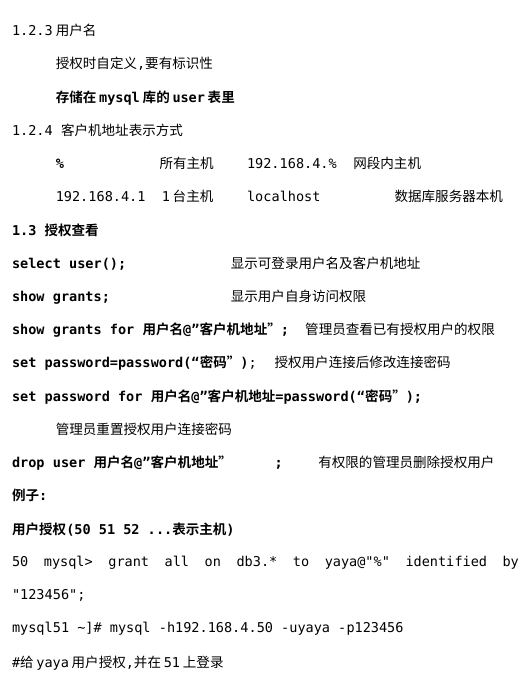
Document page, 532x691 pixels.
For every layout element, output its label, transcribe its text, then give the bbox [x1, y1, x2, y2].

text set password for 用户名@”客户机地址=password(“密码”); [12, 379, 520, 412]
text % 所有主机 192.168.4.% 网段内主机 [12, 146, 520, 179]
text 192.168.4.1 1台主机 localhost 数据库服务器本机 [12, 179, 520, 212]
text 管理员重置授权用户连接密码 [12, 412, 520, 445]
text 例子: [12, 478, 520, 512]
text show grants; 显示用户自身访问权限 [12, 279, 520, 312]
text 存储在mysql库的user表里 [12, 79, 520, 113]
text 1.3 授权查看 [12, 212, 520, 246]
text drop user 用户名@”客户机地址” ; 有权限的管理员删除授权用户 [12, 445, 520, 478]
text 授权时自定义,要有标识性 [12, 46, 520, 79]
text select user(); 显示可登录用户名及客户机地址 [12, 246, 520, 279]
text show grants for 用户名@”客户机地址”; 管理员查看已有授权用户的权限 [12, 312, 520, 345]
text 用户授权(50 51 52 ...表示主机) [12, 512, 520, 545]
text 1.2.4 客户机地址表示方式 [12, 113, 520, 146]
text #给yaya用户授权,并在51上登录 [12, 644, 520, 678]
text mysql51 ~]# mysql -h192.168.4.50 -uyaya -p123456 [12, 611, 520, 644]
text 50 mysql> grant all on db3.* to yaya@"%" identified by "123456"; [12, 545, 520, 611]
text 1.2.3 用户名 [12, 13, 520, 46]
text set password=password(“密码”); 授权用户连接后修改连接密码 [12, 345, 520, 379]
